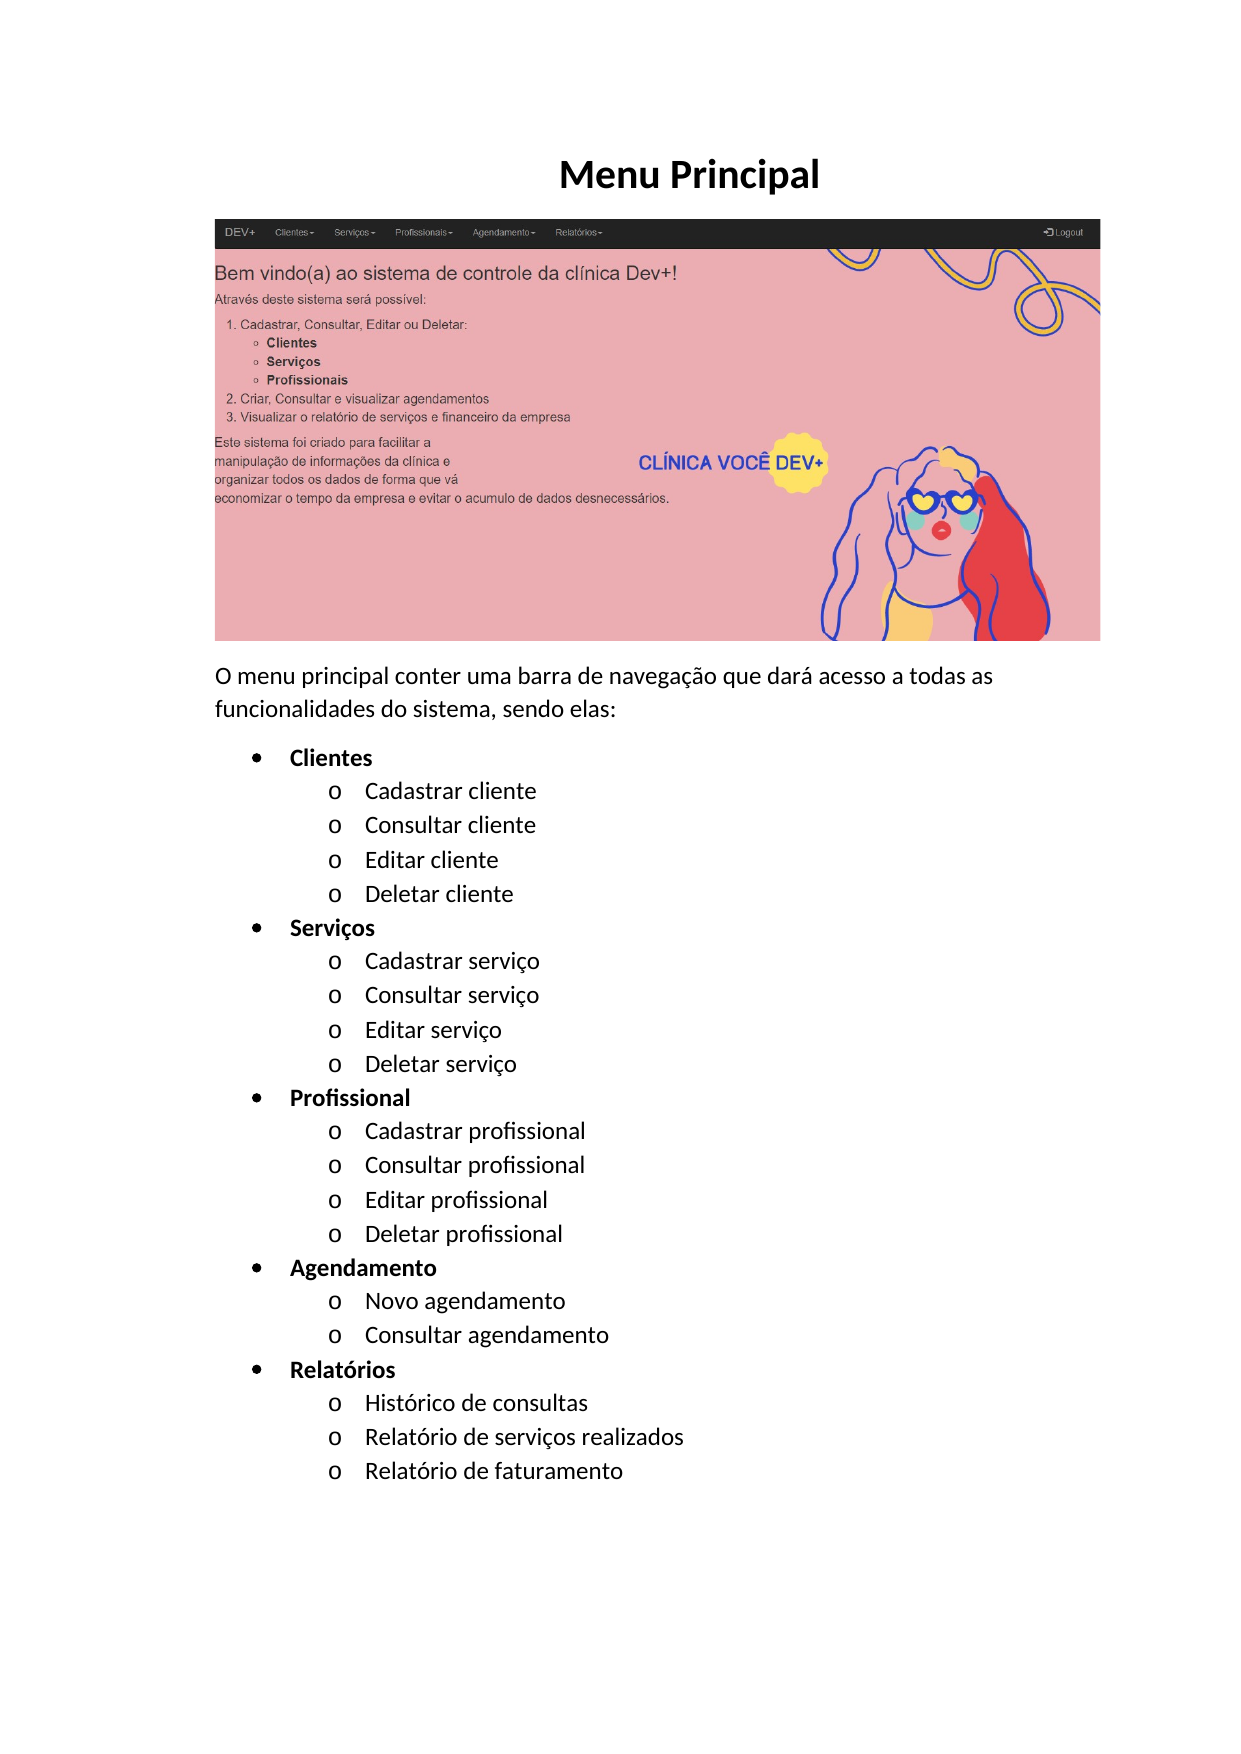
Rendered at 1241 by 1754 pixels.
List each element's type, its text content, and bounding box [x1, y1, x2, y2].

text O menu principal conter uma barra de navegação que dará acesso a todas as funcionalidades do sistema, sendo elas: [215, 660, 1063, 723]
list Consultar agendamento [327, 1319, 1063, 1351]
list Editar profissional [327, 1184, 1063, 1216]
list Deletar profissional [327, 1218, 1063, 1250]
list Consultar serviço [327, 979, 1063, 1011]
list Clientes [252, 742, 1063, 773]
list Relatório de faturamento [327, 1455, 1063, 1487]
list Consultar cliente [327, 809, 1063, 841]
text Menu Principal [177, 148, 1063, 198]
list Editar serviço [327, 1014, 1063, 1046]
list Histórico de consultas [327, 1387, 1063, 1418]
list Consultar profissional [327, 1149, 1063, 1181]
list Novo agendamento [327, 1285, 1063, 1317]
list Agendamento [252, 1252, 1063, 1283]
list Deletar cliente [327, 878, 1063, 910]
list Cadastrar profissional [327, 1115, 1063, 1147]
list Cadastrar cliente [327, 775, 1063, 807]
list Serviços [252, 912, 1063, 943]
list Deletar serviço [327, 1048, 1063, 1080]
picture [214, 219, 1101, 641]
list Profissional [252, 1082, 1063, 1113]
list Cadastrar serviço [327, 945, 1063, 977]
list Relatório de serviços realizados [327, 1421, 1063, 1453]
list Relatórios [252, 1354, 1063, 1384]
list Editar cliente [327, 844, 1063, 876]
